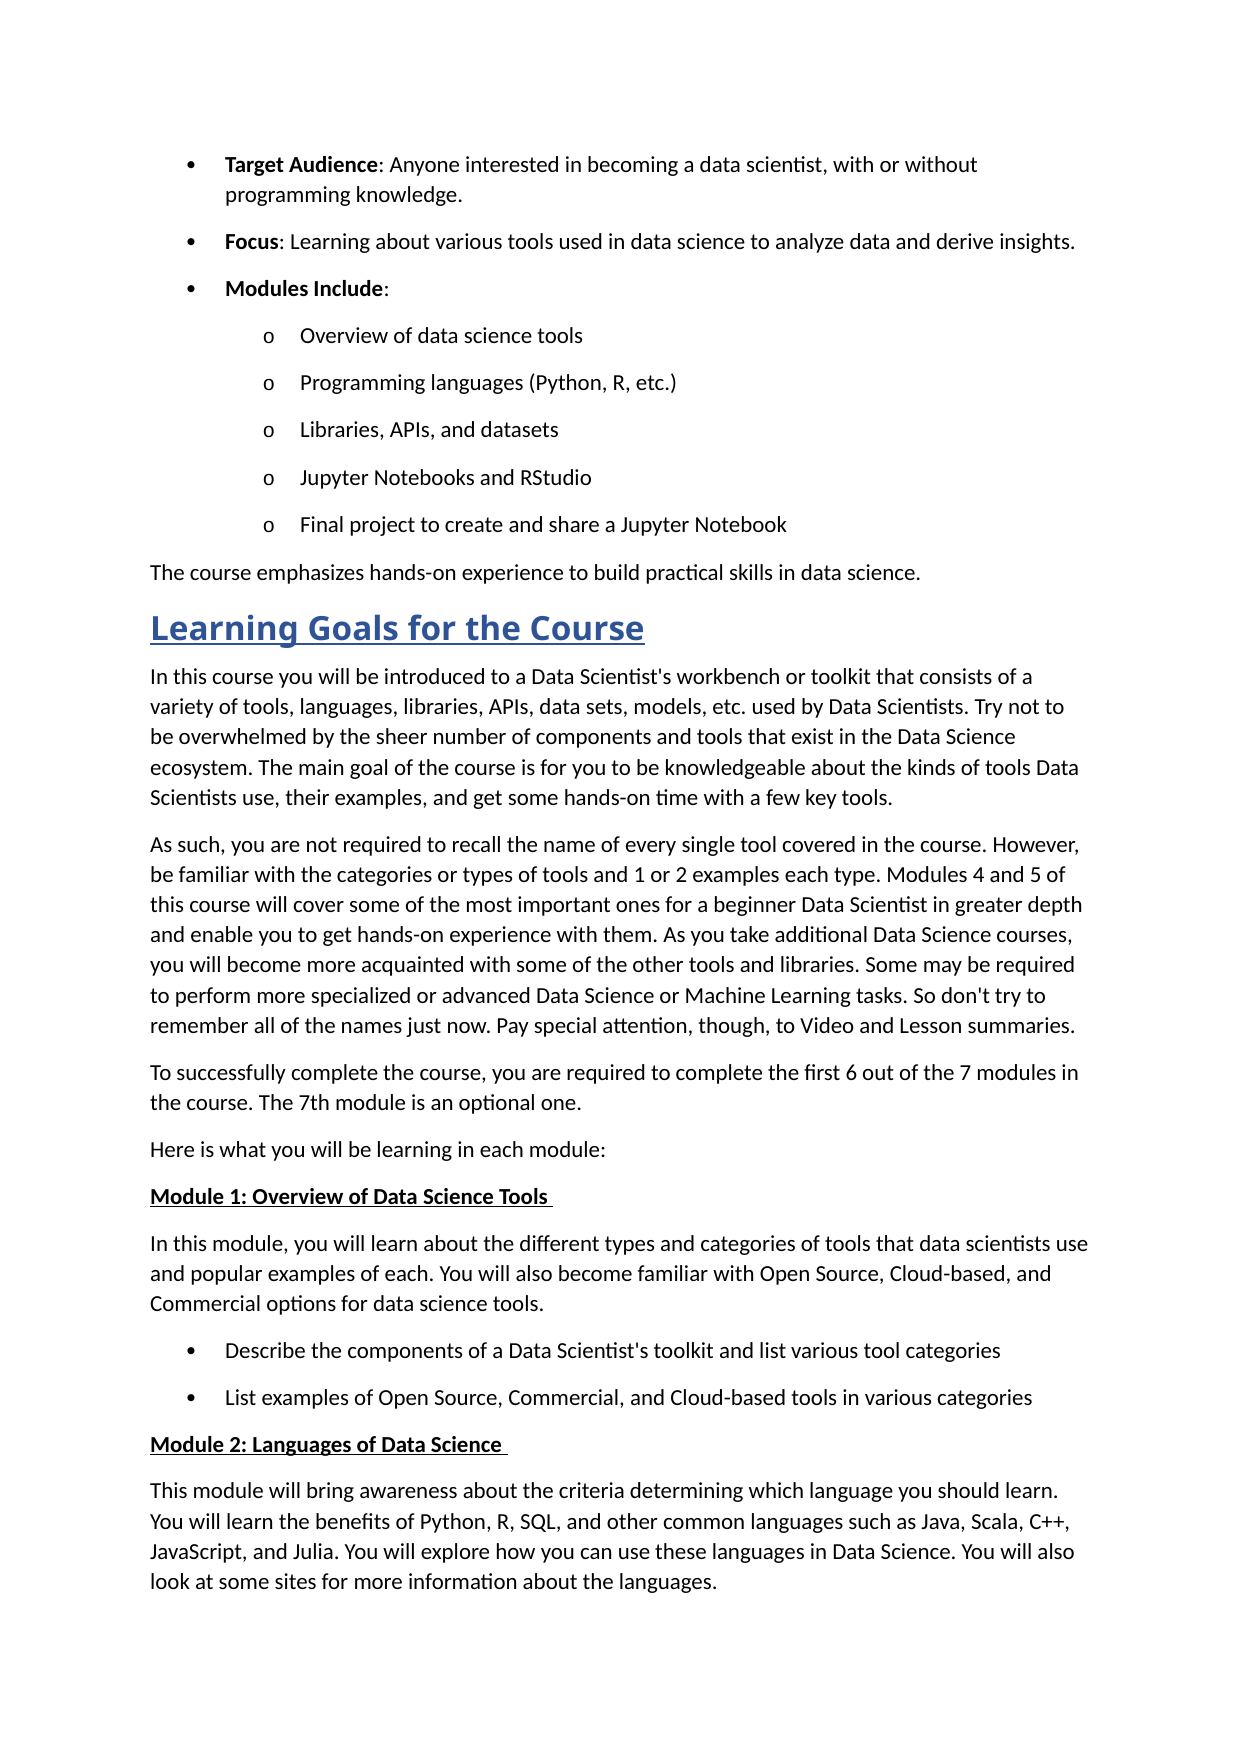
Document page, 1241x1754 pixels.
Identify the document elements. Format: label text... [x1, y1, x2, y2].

list List examples of Open Source, Commercial, and Cloud-based tools in various categories [187, 1383, 1090, 1411]
text This module will bring awareness about the criteria determining which language you should learn. You will learn the benefits of Python, R, SQL, and other common languages such as Java, Scala, C++, JavaScript, and Julia. You will explore how you can use these languages in Data Science. You will also look at some sites for more information about the languages. [150, 1477, 1090, 1595]
list Focus: Learning about various tools used in data science to analyze data and derive insights. [187, 227, 1090, 255]
text The course emphasizes hands-on experience to build practical skills in data science. [150, 558, 1090, 586]
list Overview of data science tools [262, 321, 1090, 349]
text To successfully complete the course, you are required to complete the first 6 out of the 7 modules in the course. The 7th module is an optional one. [150, 1058, 1090, 1116]
list Libraries, APIs, and datasets [262, 416, 1090, 444]
list Final project to create and share a Jupyter Notebook [262, 510, 1090, 539]
text In this module, you will learn about the different types and categories of tools that data scientists use and popular examples of each. You will also become familiar with Open Source, Cloud-based, and Commercial options for data science tools. [150, 1229, 1090, 1317]
list Target Audience: Anyone interested in becoming a data scientist, with or without programming knowledge. [187, 150, 1090, 208]
text Here is what you will be learning in each module: [150, 1135, 1090, 1163]
text As such, you are not required to recall the name of every single tool covered in the course. However, be familiar with the categories or types of tools and 1 or 2 examples each type. Modules 4 and 5 of this course will cover some of the most important ones for a beginner Data Scientist in greater depth and enable you to get hands-on experience with them. As you take additional Data Science courses, you will become more acquainted with some of the other tools and libraries. Some may be required to perform more specialized or advanced Data Science or Machine Learning tasks. So don't try to remember all of the names just now. Pay special attention, though, to Video and Lesson summaries. [150, 830, 1090, 1039]
text Module 1: Overview of Data Science Tools [150, 1182, 1090, 1210]
text In this course you will be introduced to a Data Scientist's workbench or toolkit that consists of a variety of tools, languages, libraries, APIs, data sets, models, etc. used by Data Scientists. Try not to be overwhelmed by the sheer number of components and tools that exist in the Data Science ecosystem. The main goal of the course is for you to be knowledgeable about the kinds of tools Data Scientists use, their examples, and get some hands-on time with a few key tools. [150, 662, 1090, 811]
list Jupyter Notebooks and RStudio [262, 463, 1090, 492]
list Describe the components of a Data Scientist's toolkit and list various tool categories [187, 1336, 1090, 1364]
text Module 2: Languages of Data Science [150, 1430, 1090, 1458]
list Programming languages (Python, R, etc.) [262, 368, 1090, 397]
subtitle Learning Goals for the Course [150, 605, 1090, 650]
list Modules Include: [187, 274, 1090, 302]
